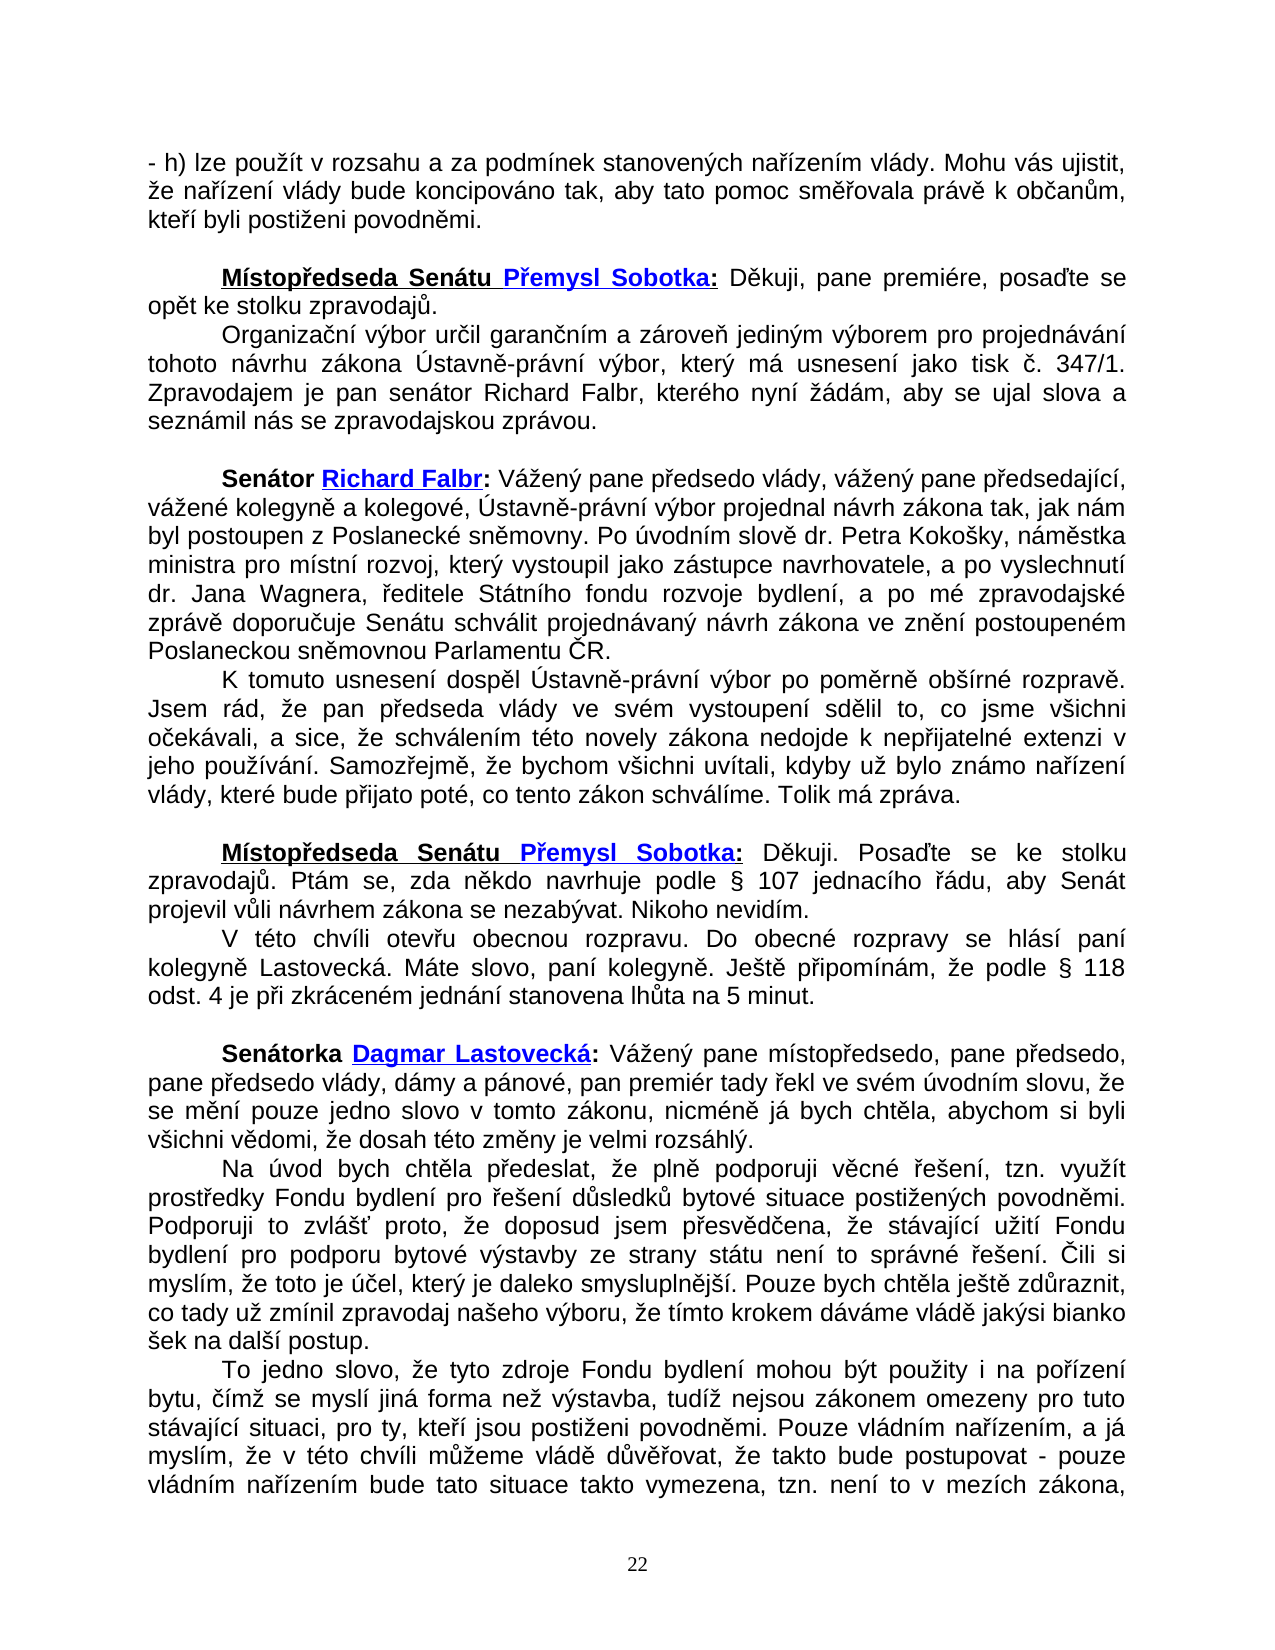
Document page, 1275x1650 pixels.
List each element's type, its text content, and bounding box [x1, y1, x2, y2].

text Místopředseda Senátu Přemysl Sobotka: Děkuji, pane premiére, posaďte se opět ke stolku zpravodajů. [148, 263, 1127, 320]
text K tomuto usnesení dospěl Ústavně-právní výbor po poměrně obšírné rozpravě. Jsem rád, že pan předseda vlády ve svém vystoupení sdělil to, co jsme všichni očekávali, a sice, že schválením této novely zákona nedojde k nepřijatelné extenzi v jeho používání. Samozřejmě, že bychom všichni uvítali, kdyby už bylo známo nařízení vlády, které bude přijato poté, co tento zákon schválíme. Tolik má zpráva. [148, 665, 1127, 809]
text Organizační výbor určil garančním a zároveň jediným výborem pro projednávání tohoto návrhu zákona Ústavně-právní výbor, který má usnesení jako tisk č. 347/1. Zpravodajem je pan senátor Richard Falbr, kterého nyní žádám, aby se ujal slova a seznámil nás se zpravodajskou zprávou. [148, 320, 1127, 435]
text Na úvod bych chtěla předeslat, že plně podporuji věcné řešení, tzn. využít prostředky Fondu bydlení pro řešení důsledků bytové situace postižených povodněmi. Podporuji to zvlášť proto, že doposud jsem přesvědčena, že stávající užití Fondu bydlení pro podporu bytové výstavby ze strany státu není to správné řešení. Čili si myslím, že toto je účel, který je daleko smysluplnější. Pouze bych chtěla ještě zdůraznit, co tady už zmínil zpravodaj našeho výboru, že tímto krokem dáváme vládě jakýsi bianko šek na další postup. [148, 1154, 1127, 1355]
text Senátor Richard Falbr: Vážený pane předsedo vlády, vážený pane předsedající, vážené kolegyně a kolegové, Ústavně-právní výbor projednal návrh zákona tak, jak nám byl postoupen z Poslanecké sněmovny. Po úvodním slově dr. Petra Kokošky, náměstka ministra pro místní rozvoj, který vystoupil jako zástupce navrhovatele, a po vyslechnutí dr. Jana Wagnera, ředitele Státního fondu rozvoje bydlení, a po mé zpravodajské zprávě doporučuje Senátu schválit projednávaný návrh zákona ve znění postoupeném Poslaneckou sněmovnou Parlamentu ČR. [148, 464, 1127, 665]
text Místopředseda Senátu Přemysl Sobotka: Děkuji. Posaďte se ke stolku zpravodajů. Ptám se, zda někdo navrhuje podle § 107 jednacího řádu, aby Senát projevil vůli návrhem zákona se nezabývat. Nikoho nevidím. [148, 838, 1127, 924]
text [148, 148, 1127, 234]
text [148, 1355, 1127, 1499]
text V této chvíli otevřu obecnou rozpravu. Do obecné rozpravy se hlásí paní kolegyně Lastovecká. Máte slovo, paní kolegyně. Ještě připomínám, že podle § 118 odst. 4 je při zkráceném jednání stanovena lhůta na 5 minut. [148, 924, 1127, 1010]
text Senátorka Dagmar Lastovecká: Vážený pane místopředsedo, pane předsedo, pane předsedo vlády, dámy a pánové, pan premiér tady řekl ve svém úvodním slovu, že se mění pouze jedno slovo v tomto zákonu, nicméně já bych chtěla, abychom si byli všichni vědomi, že dosah této změny je velmi rozsáhlý. [148, 1039, 1127, 1154]
